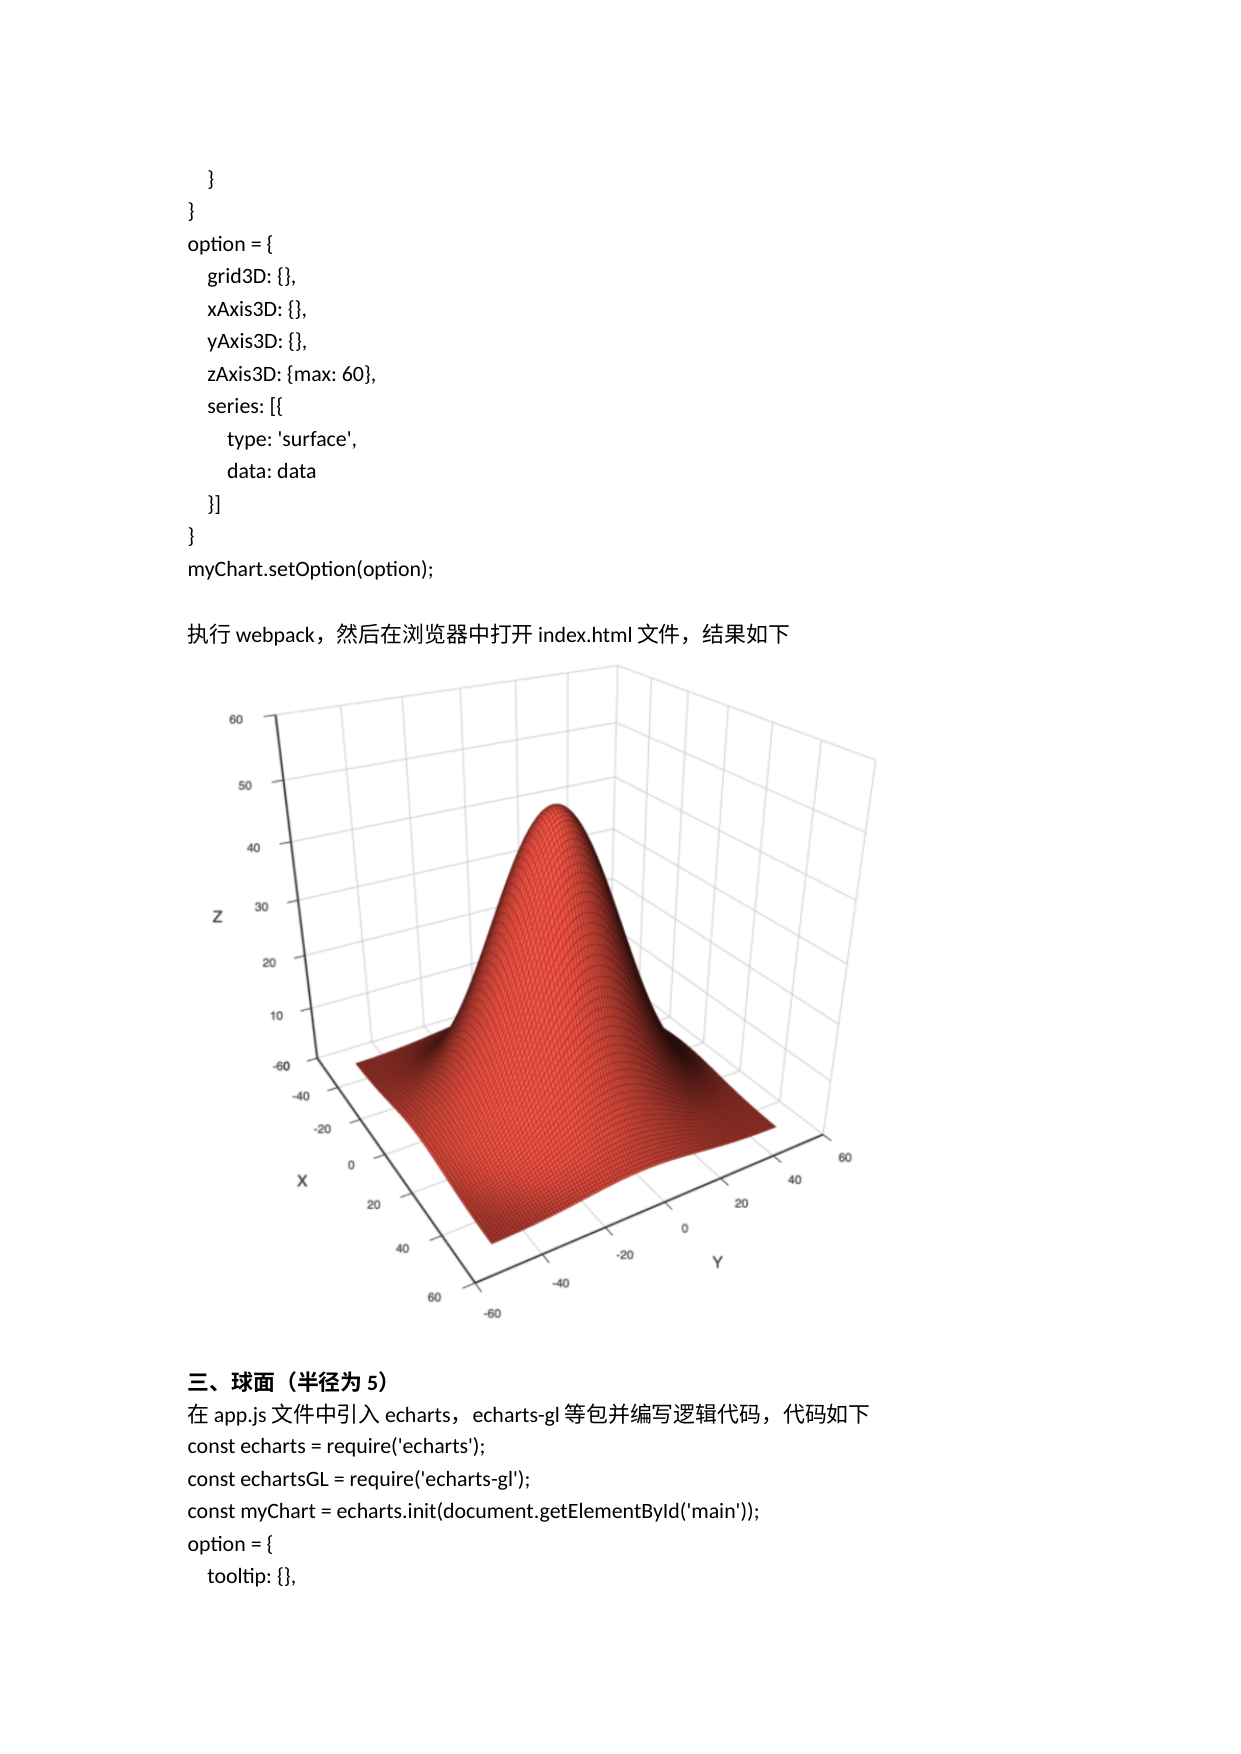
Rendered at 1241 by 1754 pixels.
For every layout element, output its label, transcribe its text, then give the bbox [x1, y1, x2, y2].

text const echarts = require('echarts'); [187, 1429, 1053, 1462]
text } [187, 519, 1053, 552]
text option = { [187, 1527, 1053, 1559]
text }] [187, 487, 1053, 519]
text series: [{ [187, 389, 1053, 422]
text grid3D: {}, [187, 259, 1053, 292]
text 在app.js文件中引入echarts，echarts-gl等包并编写逻辑代码，代码如下 [187, 1397, 1053, 1429]
text xAxis3D: {}, [187, 292, 1053, 324]
text const echartsGL = require('echarts-gl'); [187, 1462, 1053, 1494]
picture [187, 649, 892, 1329]
text const myChart = echarts.init(document.getElementById('main')); [187, 1494, 1053, 1527]
text yAxis3D: {}, [187, 324, 1053, 357]
text } [187, 194, 1053, 227]
text zAxis3D: {max: 60}, [187, 357, 1053, 389]
text myChart.setOption(option); [187, 552, 1053, 584]
text 执行webpack，然后在浏览器中打开index.html文件，结果如下 [187, 617, 1053, 649]
text data: data [187, 454, 1053, 487]
text option = { [187, 227, 1053, 259]
text tooltip: {}, [187, 1559, 1053, 1592]
text } [187, 162, 1053, 194]
text 三、球面（半径为5） [187, 1364, 1053, 1397]
text type: 'surface', [187, 422, 1053, 454]
